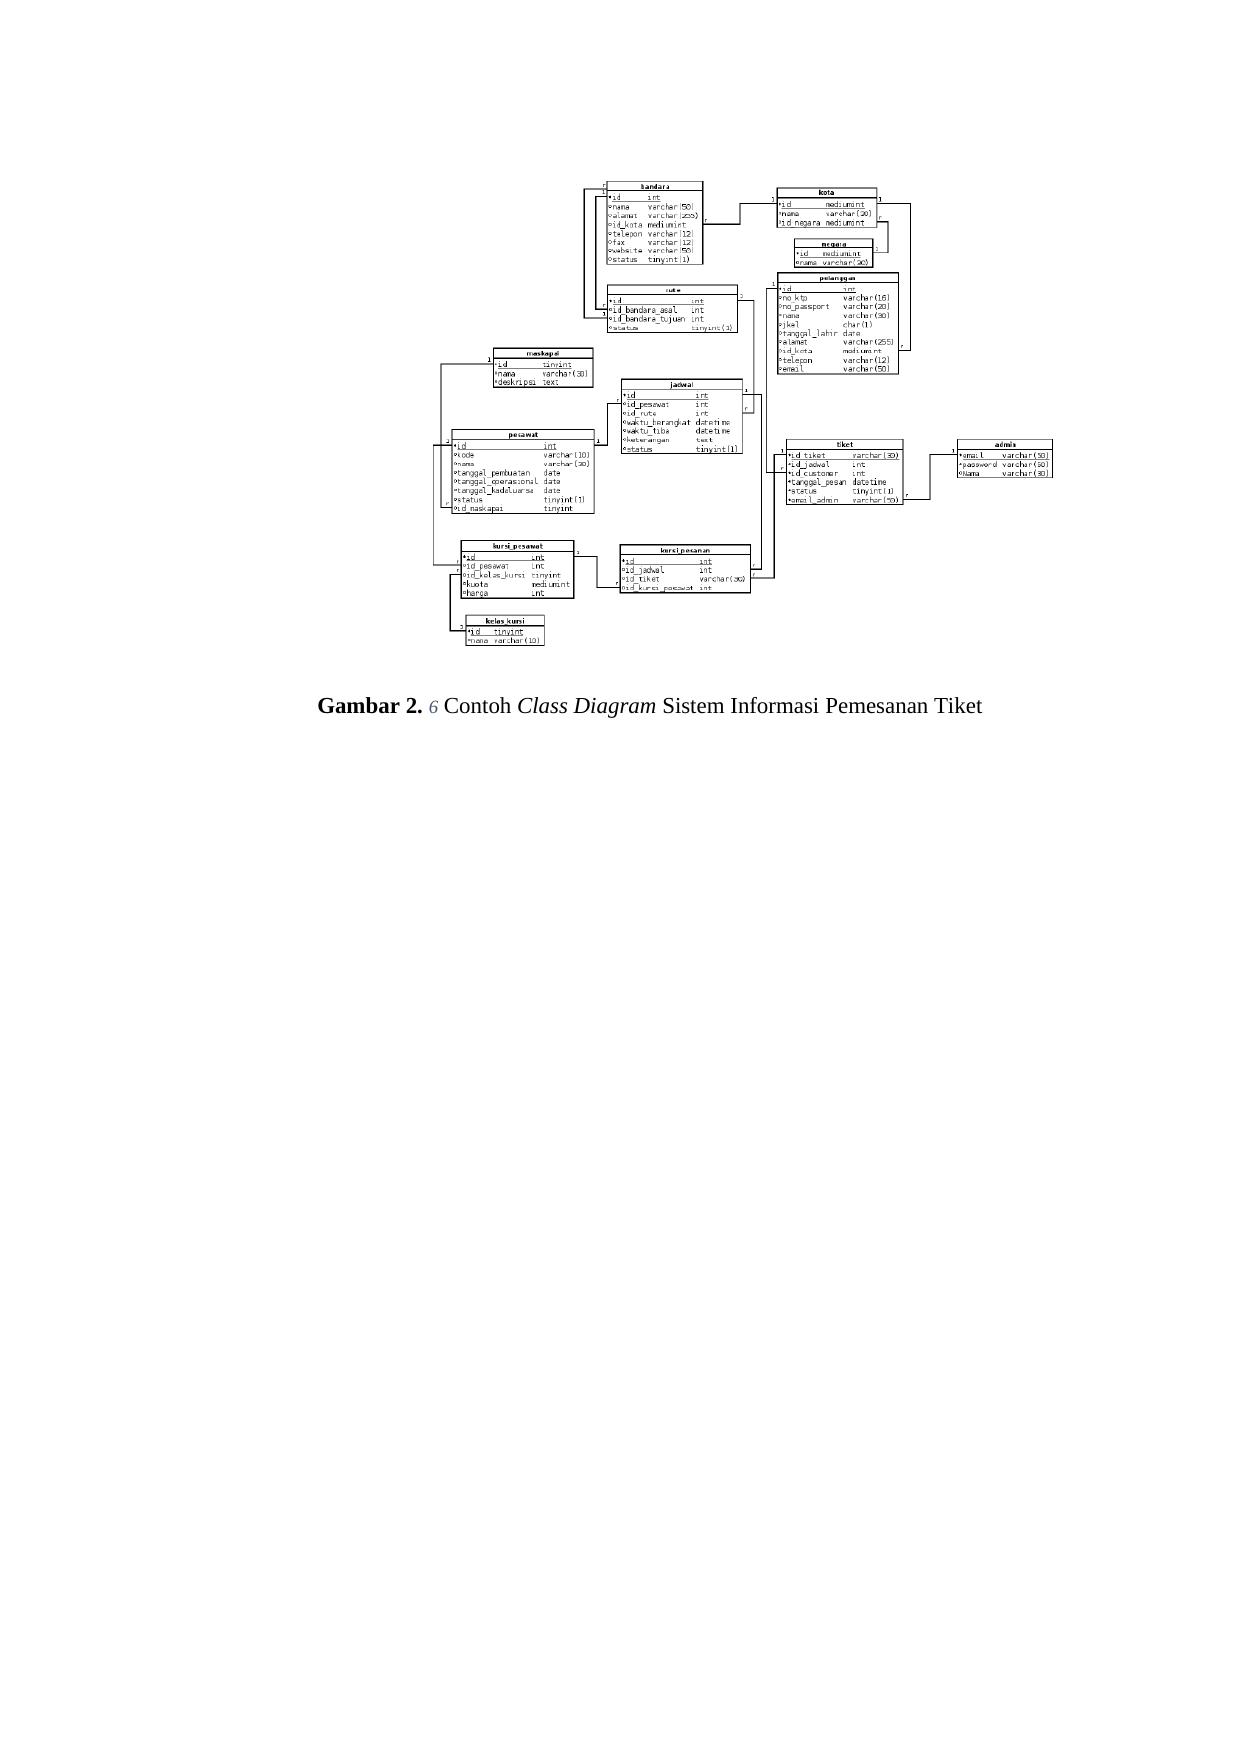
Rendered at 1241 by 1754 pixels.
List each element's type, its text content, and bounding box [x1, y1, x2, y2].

picture [310, 177, 1137, 665]
text Gambar 2. 6 Contoh Class Diagram Sistem Informasi Pemesanan Tiket [236, 693, 1063, 719]
